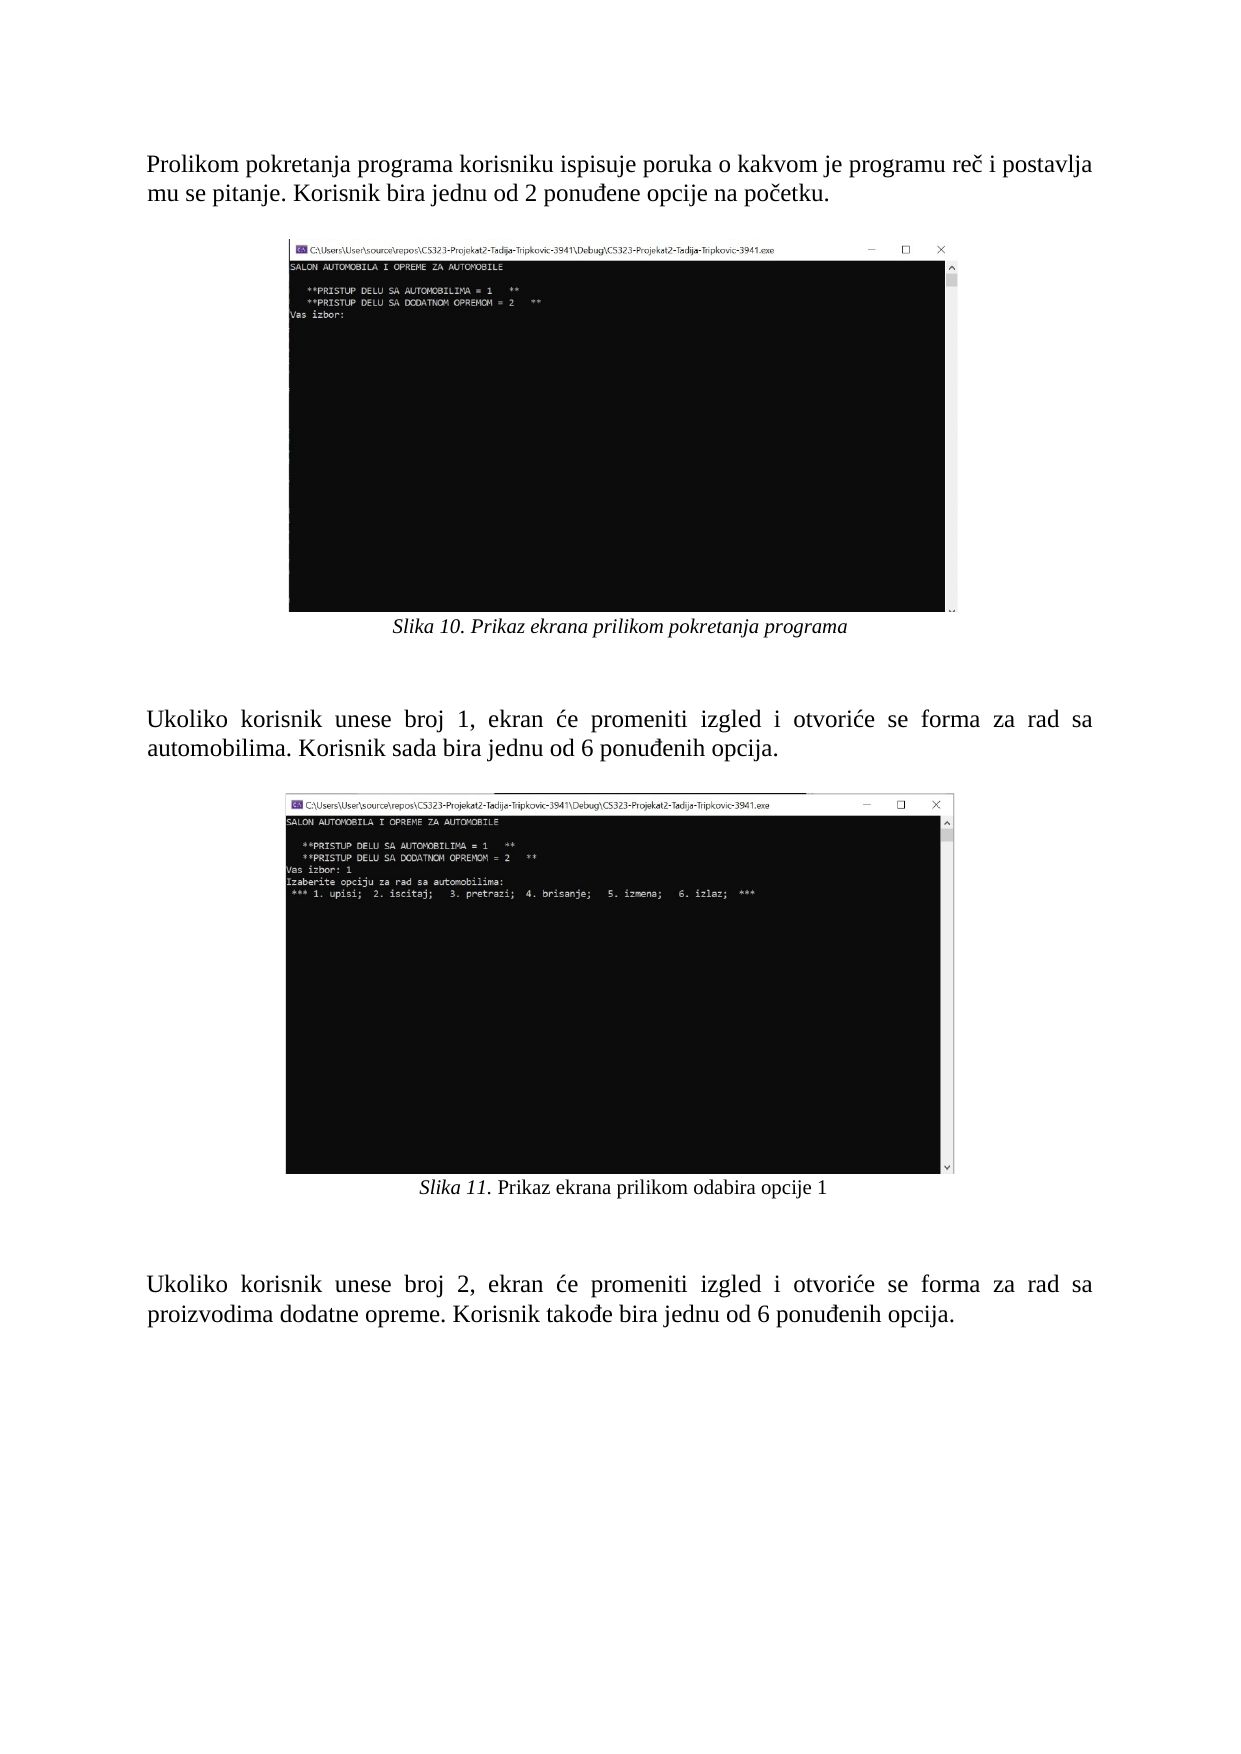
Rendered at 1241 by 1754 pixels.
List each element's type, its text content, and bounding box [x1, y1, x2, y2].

picture [288, 239, 958, 612]
text Prolikom pokretanja programa korisniku ispisuje poruka o kakvom je programu reč i postavlja mu se pitanje. Korisnik bira jednu od 2 ponuđene opcije na početku. [146, 149, 1094, 207]
text Slika 10. Prikaz ekrana prilikom pokretanja programa [148, 614, 1093, 638]
text Slika 11. Prikaz ekrana prilikom odabira opcije 1 [148, 1175, 1093, 1199]
text Ukoliko korisnik unese broj 2, ekran će promeniti izgled i otvoriće se forma za rad sa proizvodima dodatne opreme. Korisnik takođe bira jednu od 6 ponuđenih opcija. [146, 1269, 1094, 1327]
picture [285, 793, 955, 1174]
text Ukoliko korisnik unese broj 1, ekran će promeniti izgled i otvoriće se forma za rad sa automobilima. Korisnik sada bira jednu od 6 ponuđenih opcija. [146, 704, 1094, 762]
